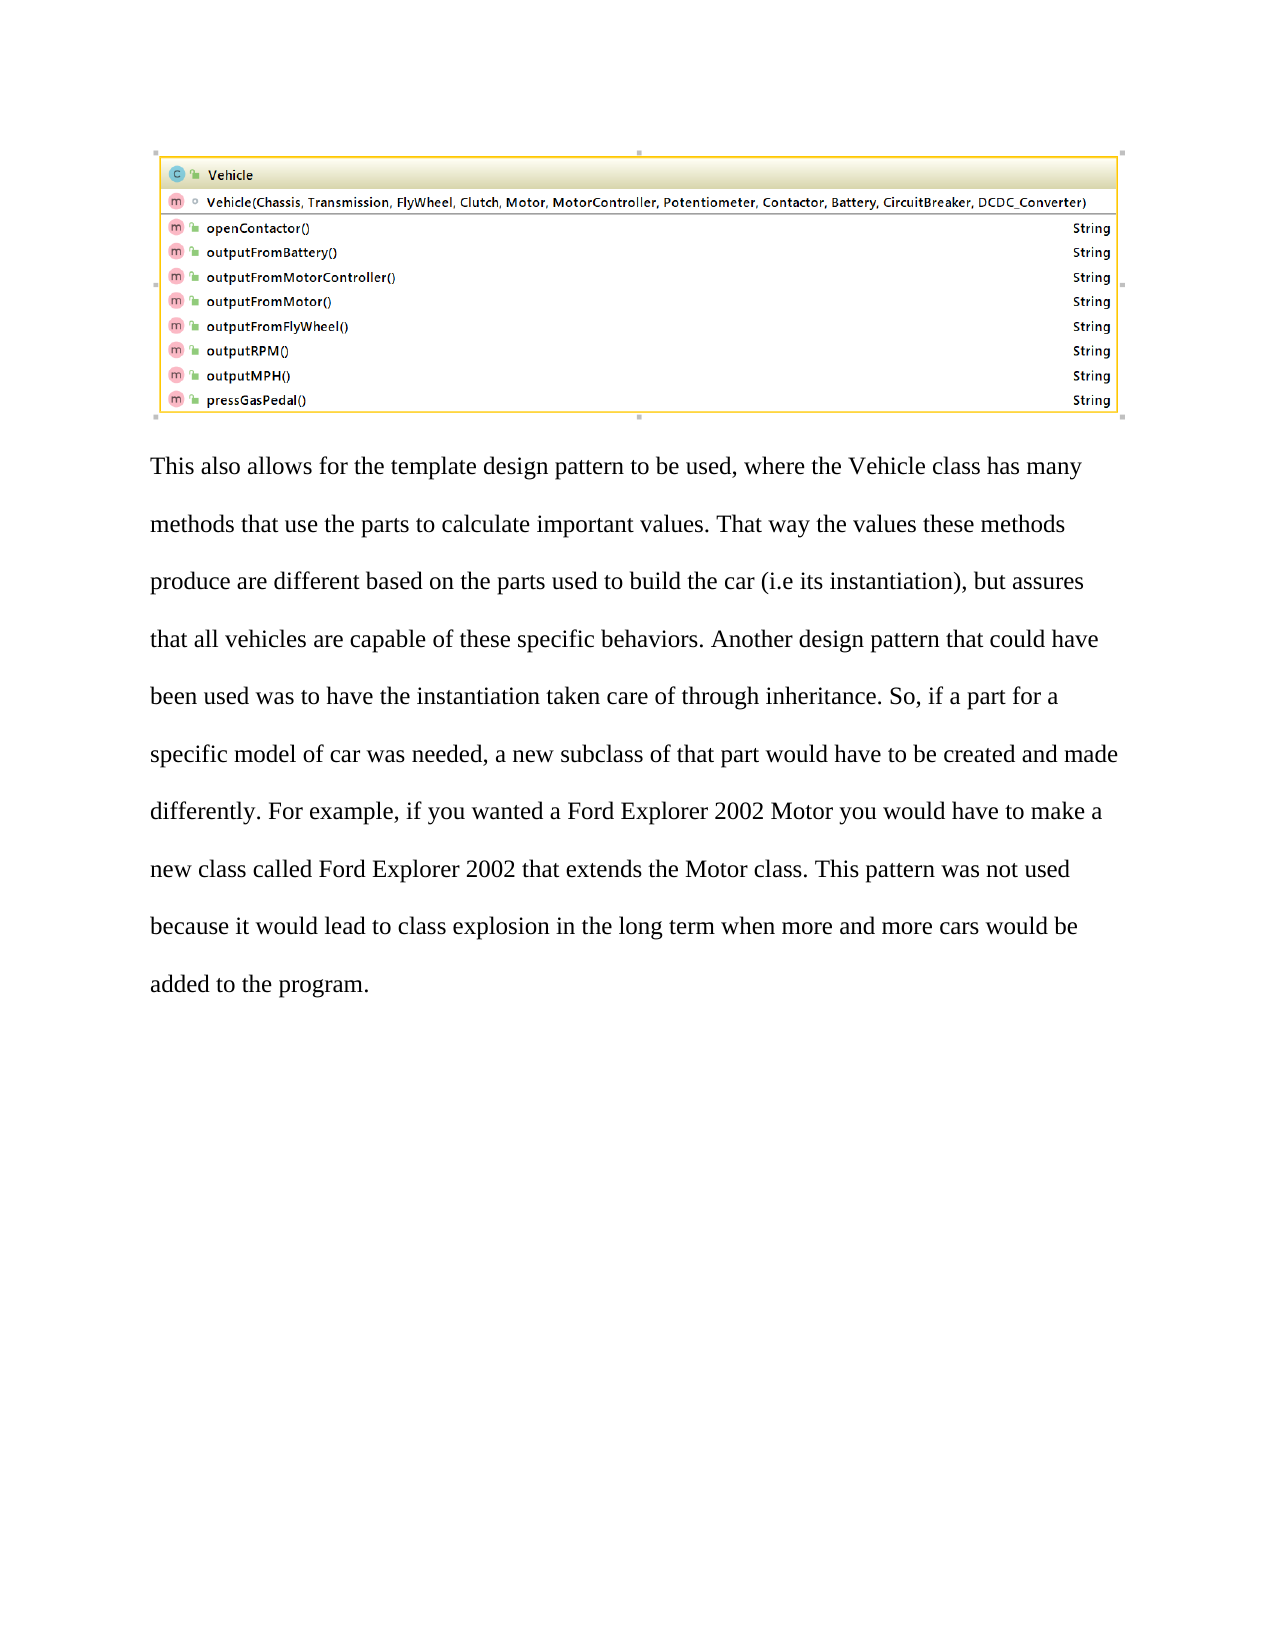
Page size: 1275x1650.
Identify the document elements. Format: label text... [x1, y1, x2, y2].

picture [150, 150, 1125, 424]
text This also allows for the template design pattern to be used, where the Vehicle class has many methods that use the parts to calculate important values. That way the values these methods produce are different based on the parts used to build the car (i.e its instantiation), but assures that all vehicles are capable of these specific behaviors. Another design pattern that could have been used was to have the instantiation taken care of through inheritance. So, if a part for a specific model of car was needed, a new subclass of that part would have to be created and made differently. For example, if you wanted a Ford Explorer 2002 Motor you would have to make a new class called Ford Explorer 2002 that extends the Motor class. This pattern was not used because it would lead to class explosion in the long term when more and more cars would be added to the program. [150, 451, 1125, 997]
